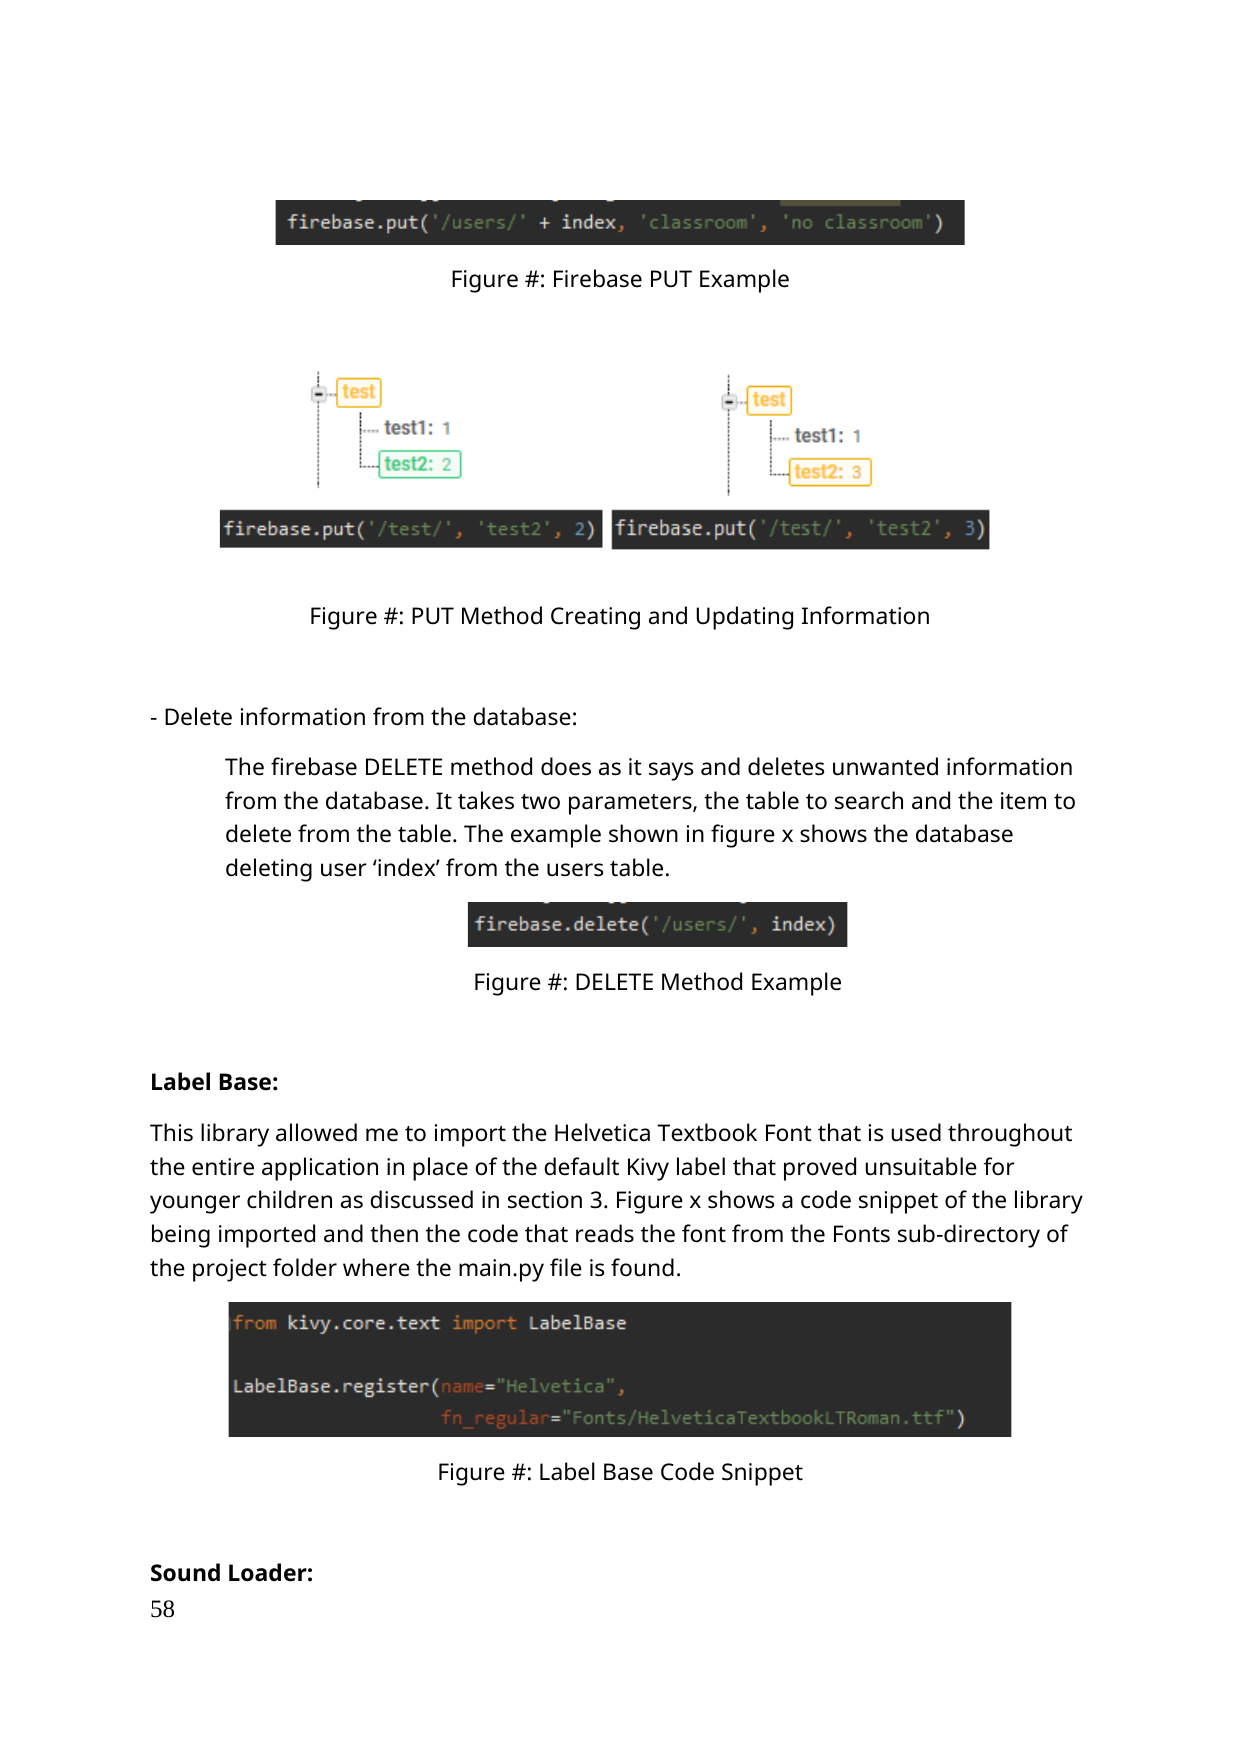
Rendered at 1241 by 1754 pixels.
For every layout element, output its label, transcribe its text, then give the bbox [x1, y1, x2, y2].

text - Delete information from the database: [150, 700, 1090, 732]
picture [467, 902, 848, 947]
text Figure #: PUT Method Creating and Updating Information [150, 599, 1090, 631]
text Sound Loader: [150, 1556, 1090, 1588]
picture [228, 1302, 1012, 1437]
text Figure #: Label Base Code Snippet [150, 1456, 1090, 1487]
picture [275, 200, 965, 245]
text Label Base: [150, 1066, 1090, 1097]
text This library allowed me to import the Helvetica Textbook Font that is used throughout the entire application in place of the default Kivy label that proved unsuitable for younger children as discussed in section 3. Figure x shows a code snippet of the library being imported and then the code that reads the font from the Fonts sub-directory of the project folder where the main.py file is found. [150, 1117, 1090, 1283]
picture [219, 364, 1021, 581]
text Figure #: Firebase PUT Example [150, 263, 1090, 294]
text Figure #: DELETE Method Example [225, 965, 1090, 997]
text The firebase DELETE method does as it says and deletes unwanted information from the database. It takes two parameters, the table to search and the item to delete from the table. The example shown in figure x shows the database deleting user ‘index’ from the users table. [225, 751, 1090, 883]
